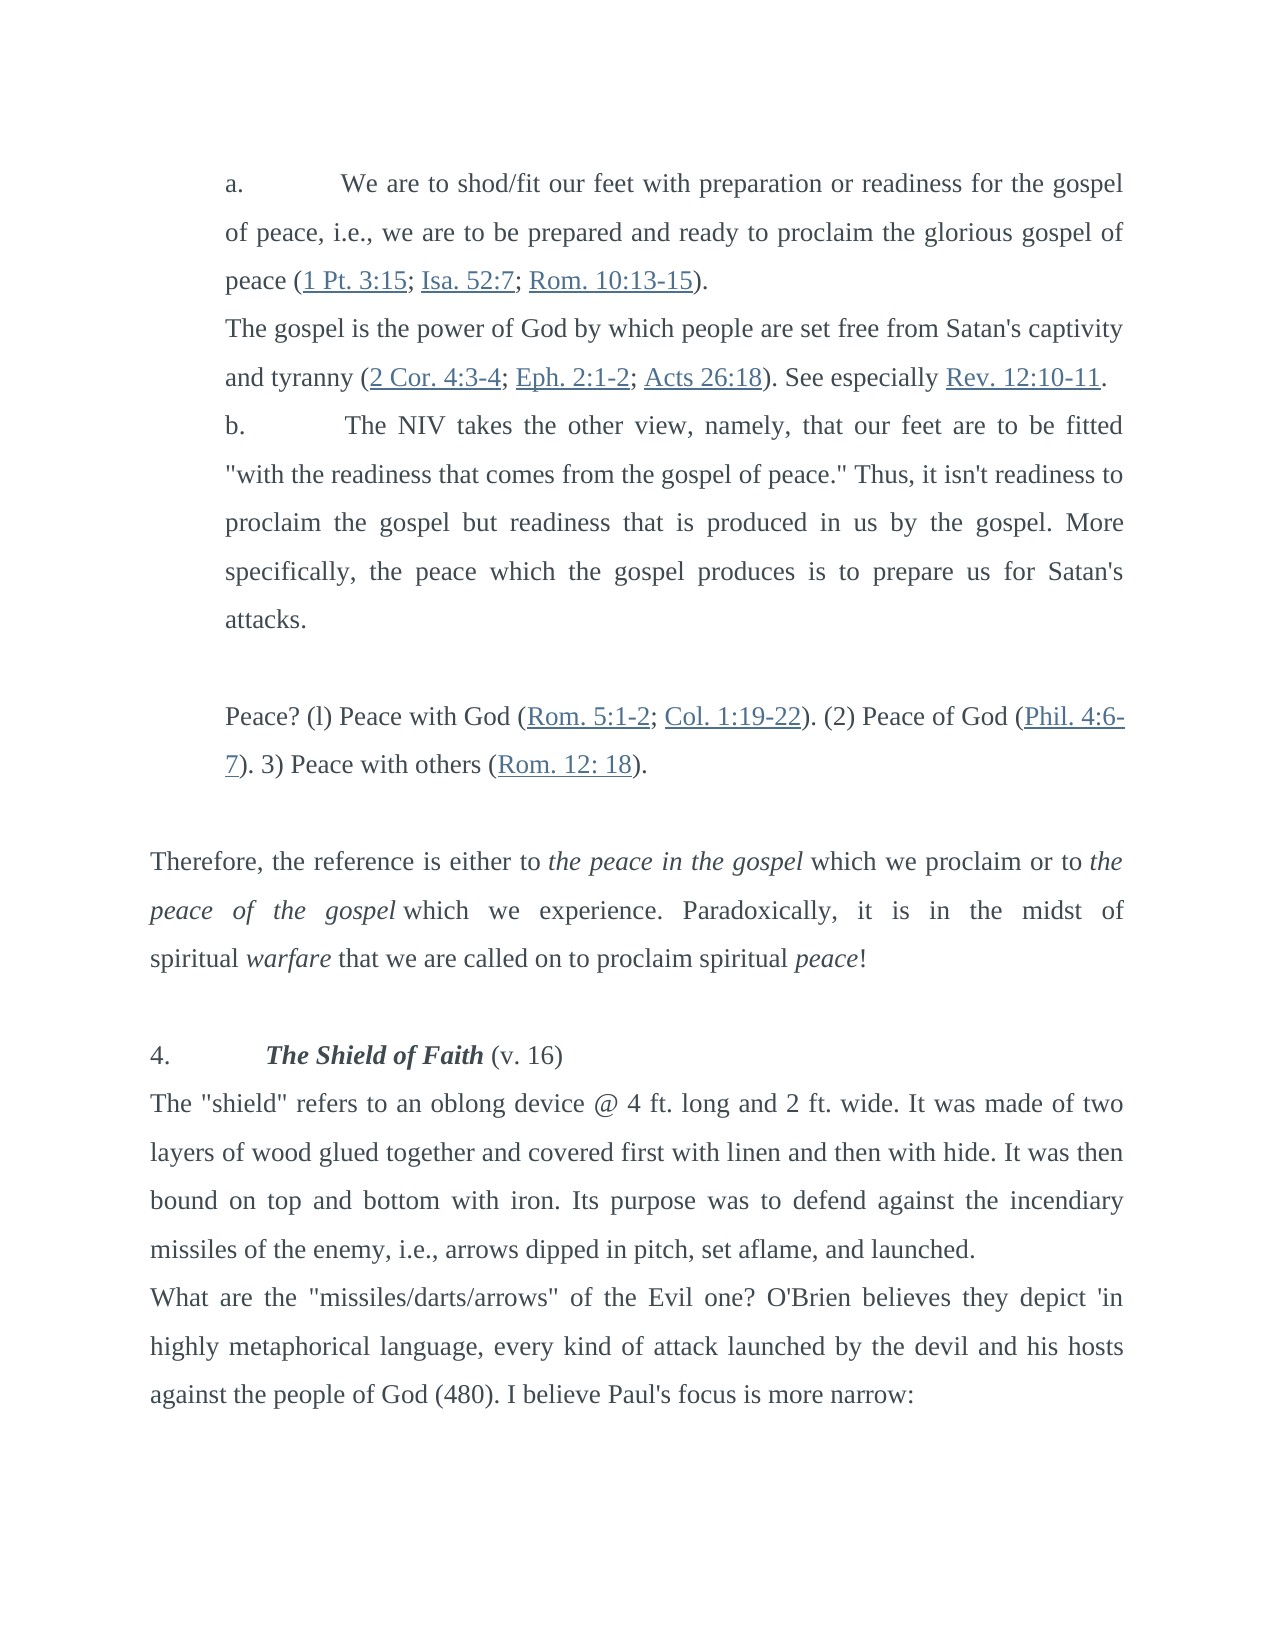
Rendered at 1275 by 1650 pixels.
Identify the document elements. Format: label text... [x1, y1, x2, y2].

text What are the "missiles/darts/arrows" of the Evil one? O'Brien believes they depict 'in highly metaphorical language, every kind of attack launched by the devil and his hosts against the people of God (480). I believe Paul's focus is more narrow: [150, 1264, 1125, 1409]
text The "shield" refers to an oblong device @ 4 ft. long and 2 ft. wide. It was made of two layers of wood glued together and covered first with linen and then with hide. It was then bound on top and bottom with iron. Its purpose was to defend against the incendiary missiles of the enemy, i.e., arrows dipped in pitch, set aflame, and launched. [150, 1070, 1125, 1264]
text b. The NIV takes the other view, namely, that our feet are to be fitted "with the readiness that comes from the gospel of peace." Thus, it isn't readiness to proclaim the gospel but readiness that is produced in us by the gospel. More specifically, the peace which the gospel produces is to prepare us for Satan's attacks. [225, 392, 1125, 634]
text Peace? (l) Peace with God (Rom. 5:1-2; Col. 1:19-22). (2) Peace of God (Phil. 4:6-7). 3) Peace with others (Rom. 12: 18). [225, 683, 1125, 780]
text a. We are to shod/fit our feet with preparation or readiness for the gospel of peace, i.e., we are to be prepared and ready to proclaim the glorious gospel of peace (1 Pt. 3:15; Isa. 52:7; Rom. 10:13-15). [225, 150, 1125, 295]
text 4. The Shield of Faith (v. 16) [150, 1022, 1125, 1070]
text Therefore, the reference is either to the peace in the gospel which we proclaim or to the peace of the gospel which we experience. Paradoxically, it is in the midst of spiritual warfare that we are called on to proclaim spiritual peace! [150, 828, 1125, 973]
text The gospel is the power of God by which people are set free from Satan's captivity and tyranny (2 Cor. 4:3-4; Eph. 2:1-2; Acts 26:18). See especially Rev. 12:10-11. [225, 295, 1125, 392]
